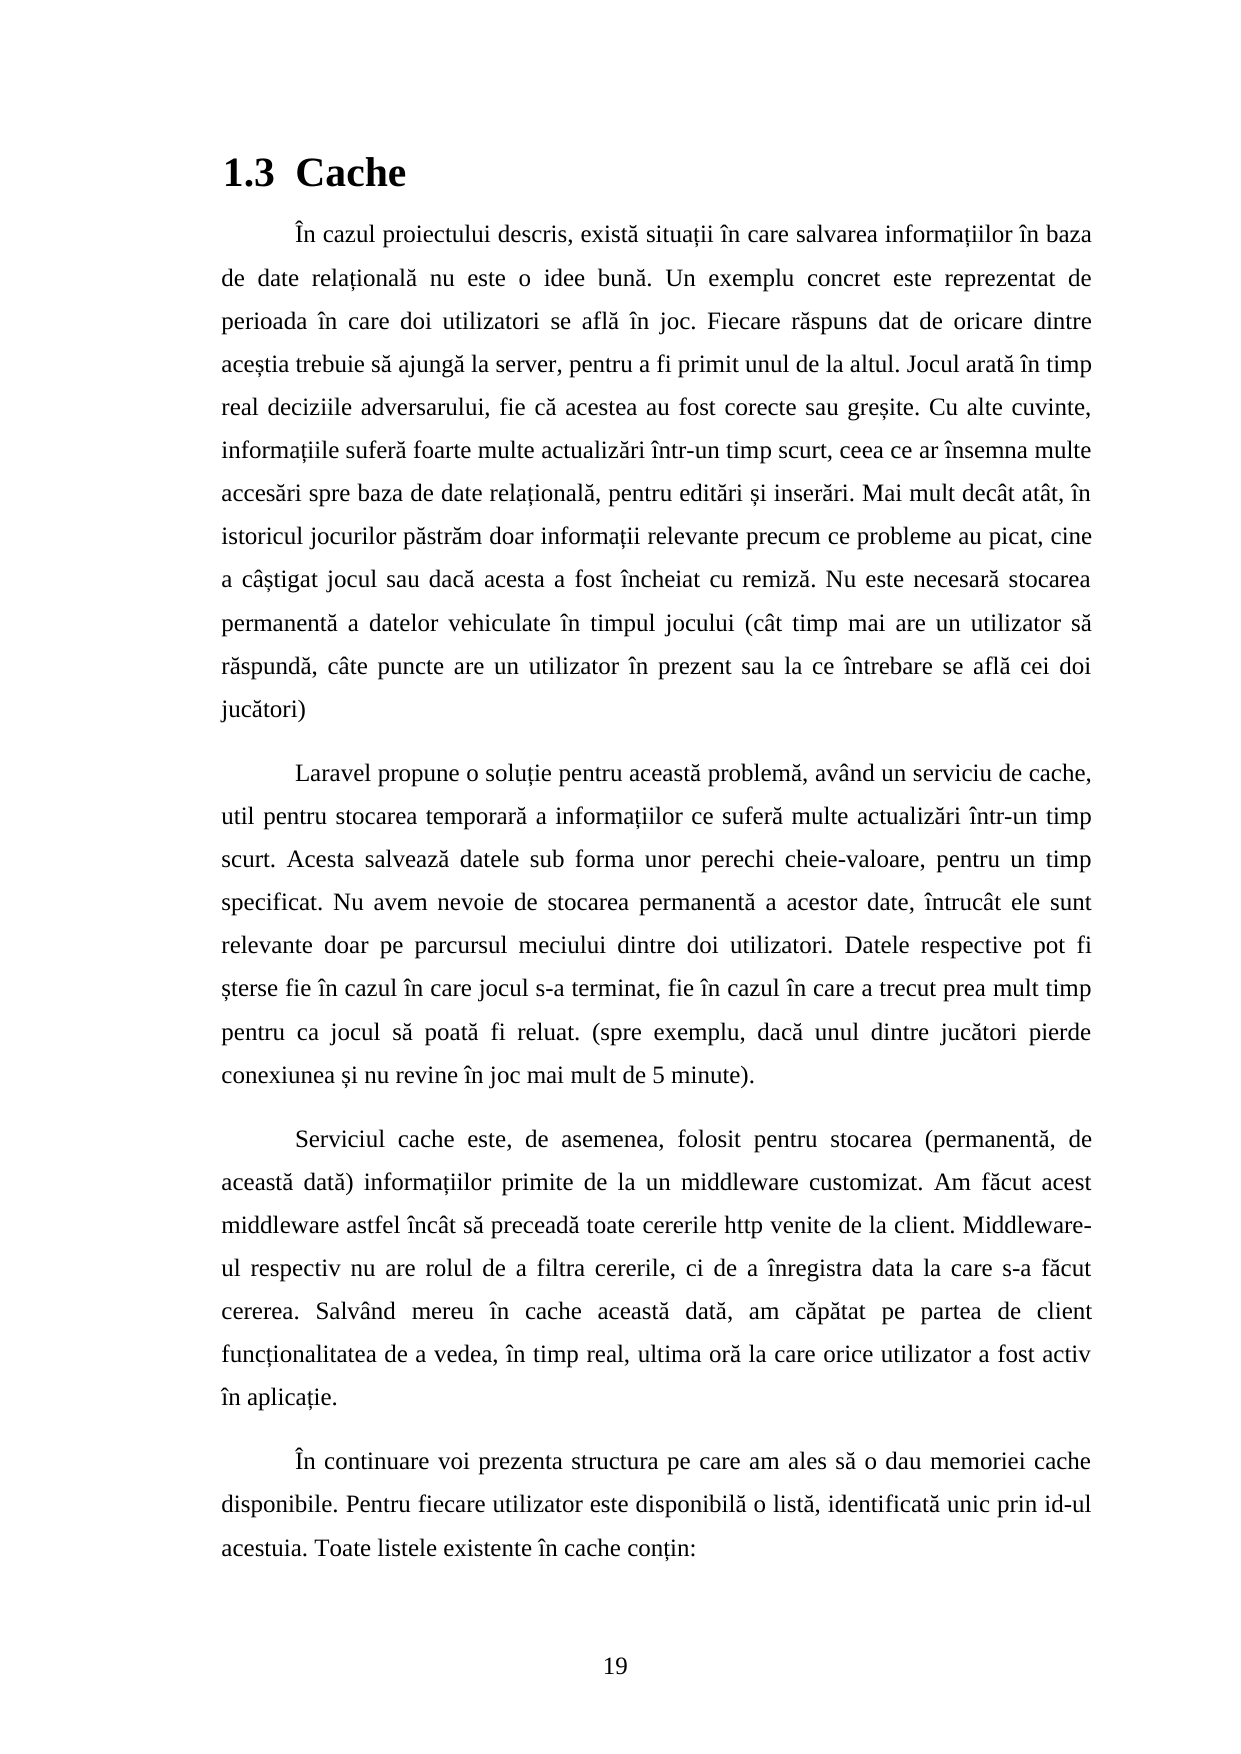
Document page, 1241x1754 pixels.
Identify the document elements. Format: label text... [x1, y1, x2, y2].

text În cazul proiectului descris, există situații în care salvarea informațiilor în baza de date relațională nu este o idee bună. Un exemplu concret este reprezentat de perioada în care doi utilizatori se află în joc. Fiecare răspuns dat de oricare dintre aceștia trebuie să ajungă la server, pentru a fi primit unul de la altul. Jocul arată în timp real deciziile adversarului, fie că acestea au fost corecte sau greșite. Cu alte cuvinte, informațiile suferă foarte multe actualizări într-un timp scurt, ceea ce ar însemna multe accesări spre baza de date relațională, pentru editări și inserări. Mai mult decât atât, în istoricul jocurilor păstrăm doar informații relevante precum ce probleme au picat, cine a câștigat jocul sau dacă acesta a fost încheiat cu remiză. Nu este necesară stocarea permanentă a datelor vehiculate în timpul jocului (cât timp mai are un utilizator să răspundă, câte puncte are un utilizator în prezent sau la ce întrebare se află cei doi jucători) [221, 219, 1093, 723]
subtitle Cache [223, 148, 1093, 196]
text Laravel propune o soluție pentru această problemă, având un serviciu de cache, util pentru stocarea temporară a informațiilor ce suferă multe actualizări într-un timp scurt. Acesta salvează datele sub forma unor perechi cheie-valoare, pentru un timp specificat. Nu avem nevoie de stocarea permanentă a acestor date, întrucât ele sunt relevante doar pe parcursul meciului dintre doi utilizatori. Datele respective pot fi șterse fie în cazul în care jocul s-a terminat, fie în cazul în care a trecut prea mult timp pentru ca jocul să poată fi reluat. (spre exemplu, dacă unul dintre jucători pierde conexiunea și nu revine în joc mai mult de 5 minute). [221, 758, 1093, 1088]
text În continuare voi prezenta structura pe care am ales să o dau memoriei cache disponibile. Pentru fiecare utilizator este disponibilă o listă, identificată unic prin id-ul acestuia. Toate listele existente în cache conțin: [221, 1446, 1093, 1561]
text Serviciul cache este, de asemenea, folosit pentru stocarea (permanentă, de această dată) informațiilor primite de la un middleware customizat. Am făcut acest middleware astfel încât să preceadă toate cererile http venite de la client. Middleware-ul respectiv nu are rolul de a filtra cererile, ci de a înregistra data la care s-a făcut cererea. Salvând mereu în cache această dată, am căpătat pe partea de client funcționalitatea de a vedea, în timp real, ultima oră la care orice utilizator a fost activ în aplicație. [221, 1124, 1093, 1411]
